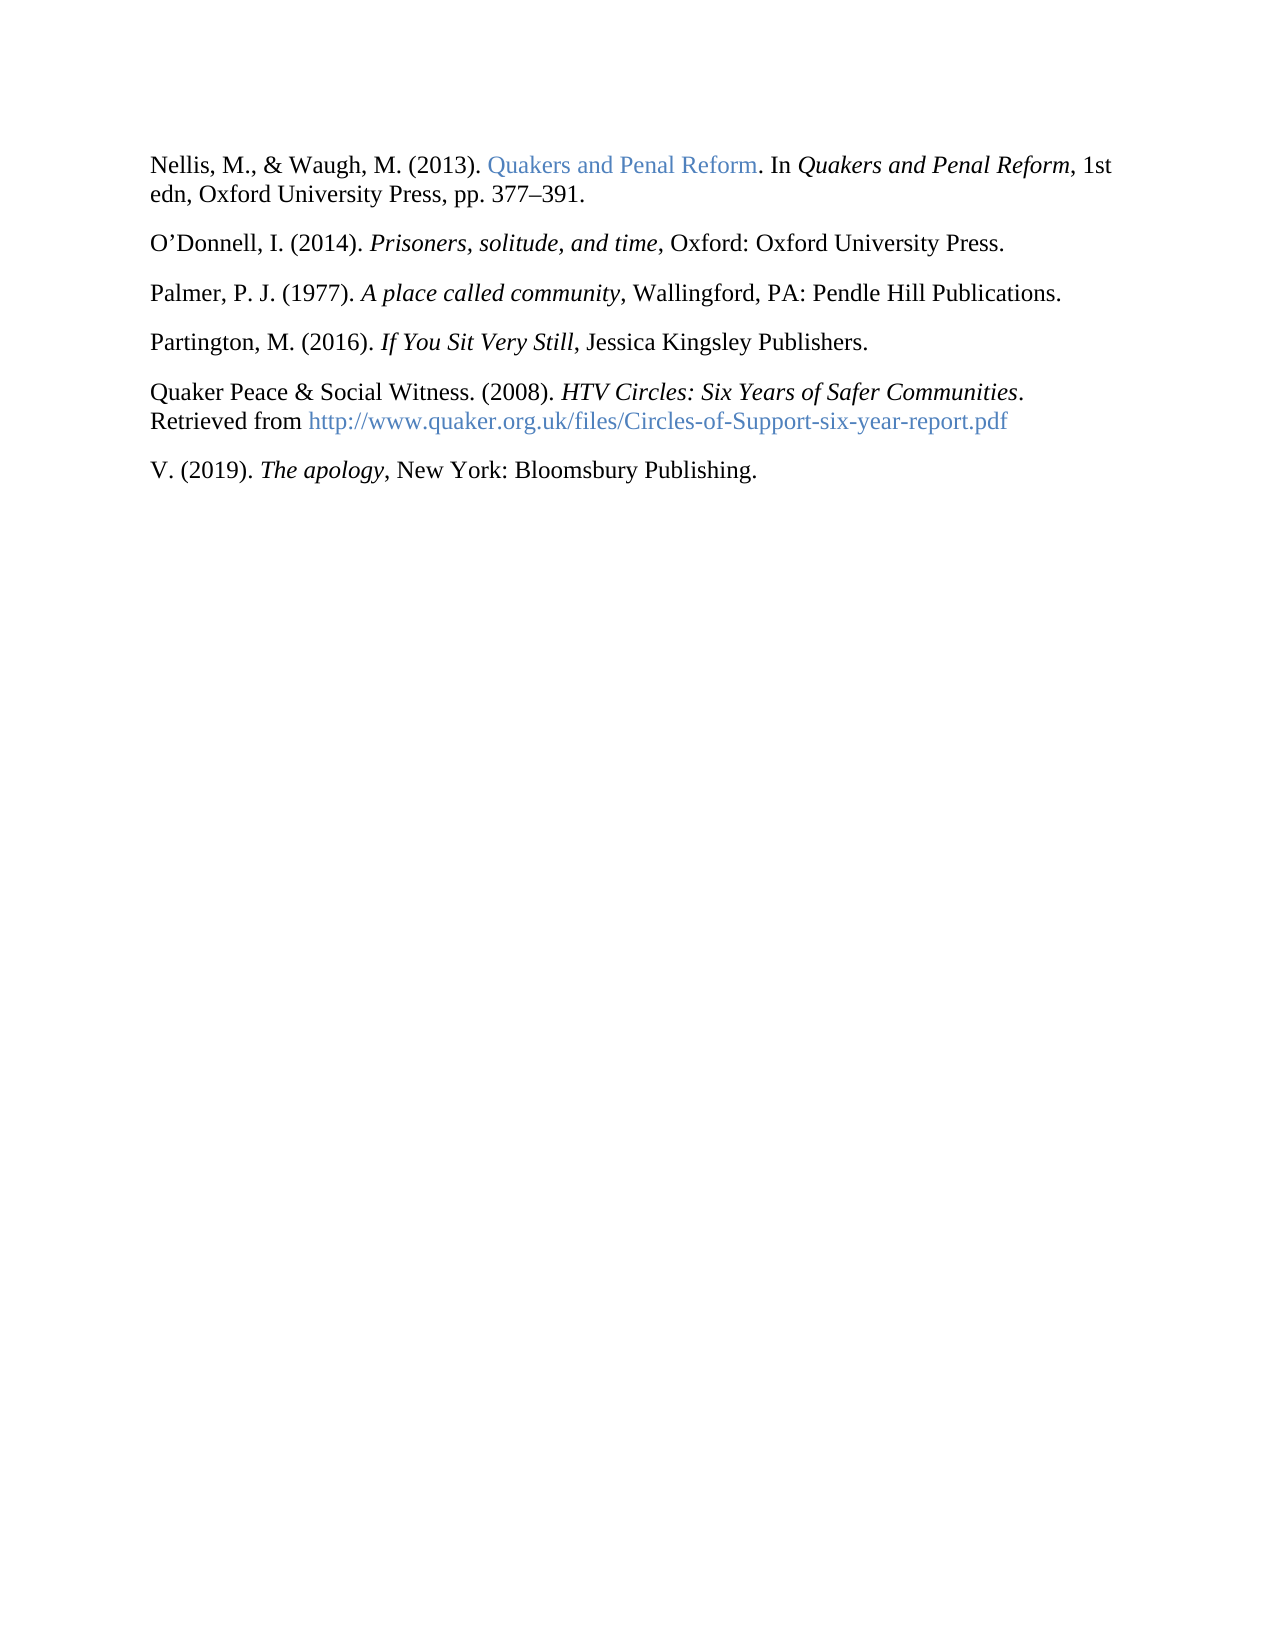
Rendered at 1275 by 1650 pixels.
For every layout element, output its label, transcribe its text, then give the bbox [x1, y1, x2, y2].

text Partington, M. (2016). If You Sit Very Still, Jessica Kingsley Publishers. [150, 327, 1125, 356]
text Quaker Peace & Social Witness. (2008). HTV Circles: Six Years of Safer Communities. Retrieved from http://www.quaker.org.uk/files/Circles-of-Support-six-year-report.pdf [150, 377, 1125, 434]
text Palmer, P. J. (1977). A place called community, Wallingford, PA: Pendle Hill Publications. [150, 278, 1125, 307]
text O’Donnell, I. (2014). Prisoners, solitude, and time, Oxford: Oxford University Press. [150, 228, 1125, 257]
text Nellis, M., & Waugh, M. (2013). Quakers and Penal Reform. In Quakers and Penal Reform, 1st edn, Oxford University Press, pp. 377–391. [150, 150, 1125, 207]
text V. (2019). The apology, New York: Bloomsbury Publishing. [150, 455, 1125, 484]
